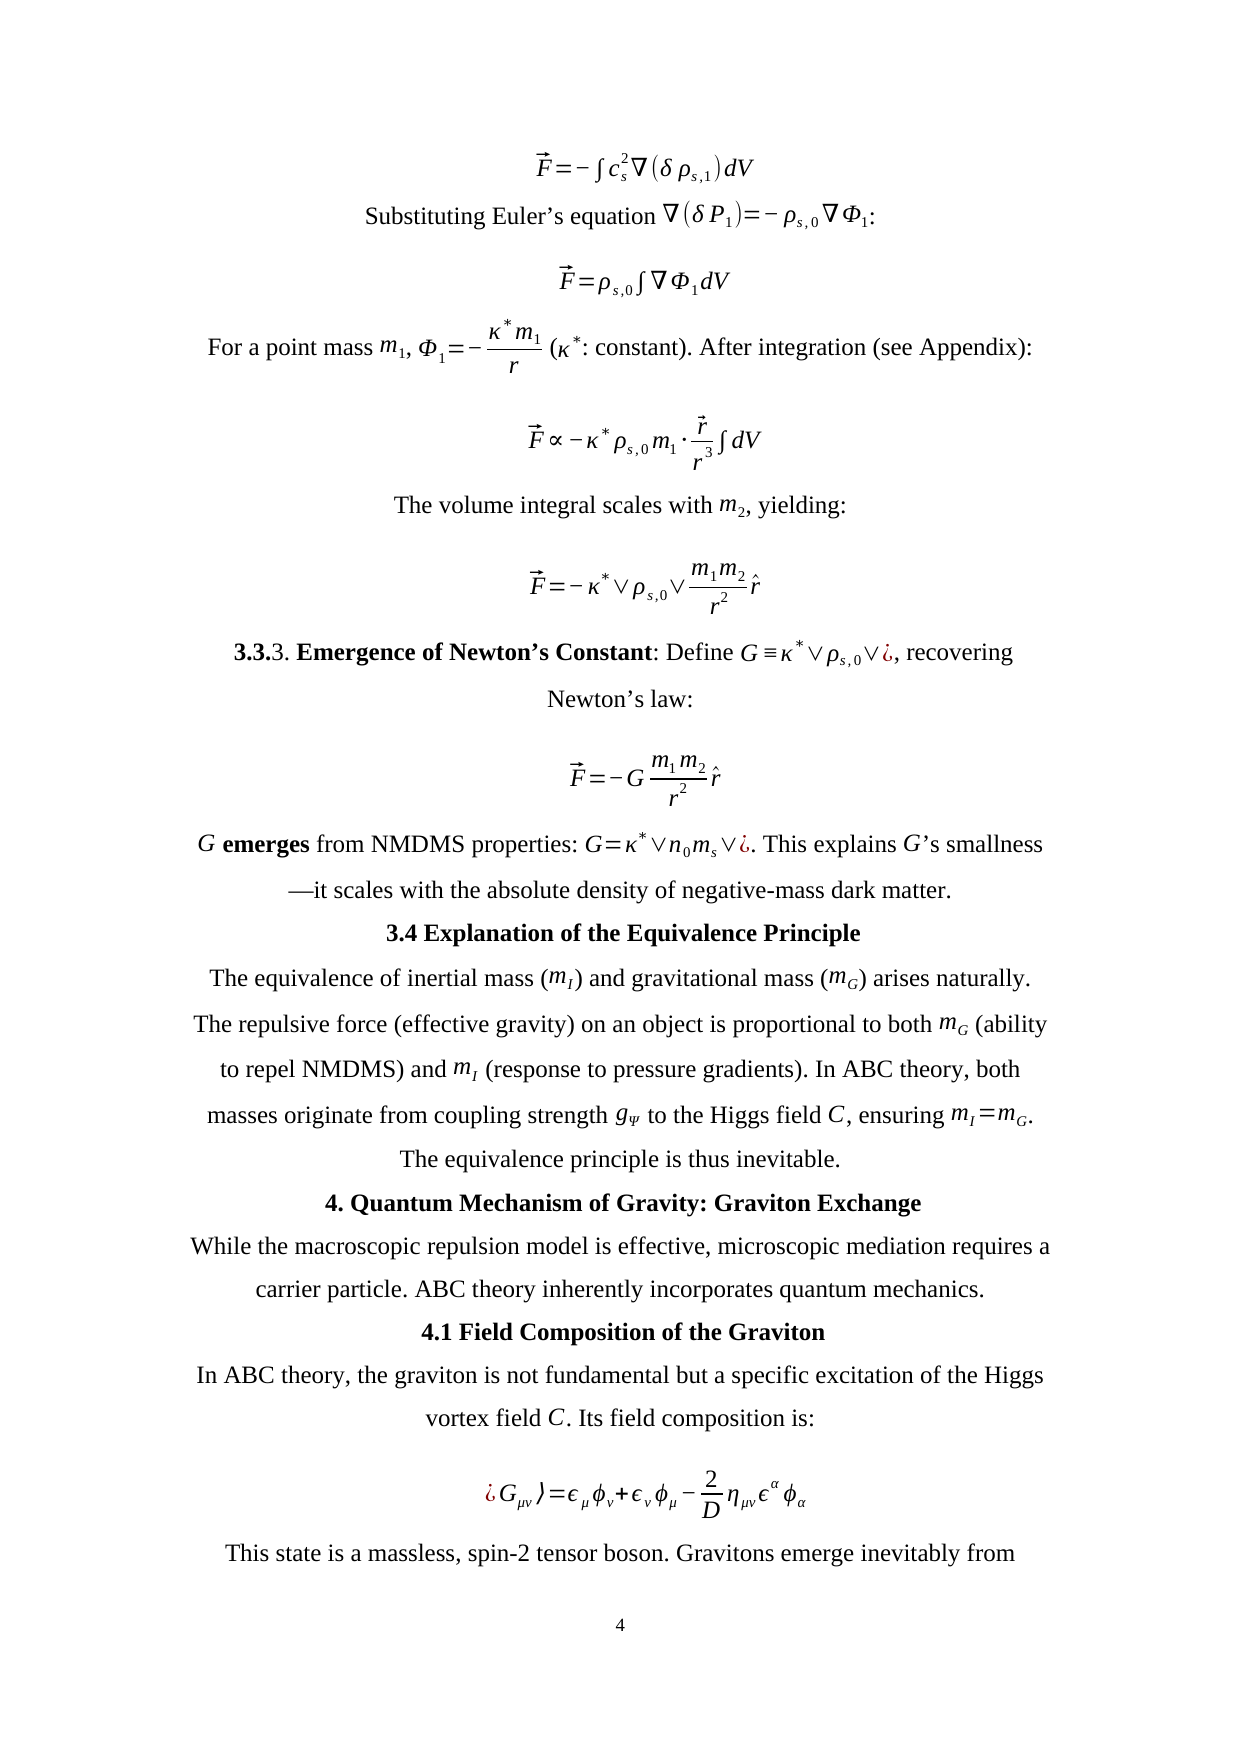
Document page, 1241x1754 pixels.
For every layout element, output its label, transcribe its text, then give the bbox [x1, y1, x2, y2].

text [187, 1465, 1053, 1567]
text Substituting Euler’s equation : [187, 150, 1053, 231]
text The volume integral scales with , yielding: [187, 412, 1053, 521]
text 3.3.3. Emergence of Newton’s Constant: Define , recovering Newton’s law: [187, 554, 1053, 712]
text emerges from NMDMS properties: . This explains ’s smallness—it scales with the absolute density of negative-mass dark matter. 3.4 Explanation of the Equivalence Principle The equivalence of inertial mass () and gravitational mass () arises naturally. The repulsive force (effective gravity) on an object is proportional to both (ability to repel NMDMS) and (response to pressure gradients). In ABC theory, both masses originate from coupling strength to the Higgs field , ensuring . The equivalence principle is thus inevitable. 4. Quantum Mechanism of Gravity: Graviton Exchange While the macroscopic repulsion model is effective, microscopic mediation requires a carrier particle. ABC theory inherently incorporates quantum mechanics. 4.1 Field Composition of the Graviton In ABC theory, the graviton is not fundamental but a specific excitation of the Higgs vortex field . Its field composition is: [187, 746, 1053, 1432]
text For a point mass , (: constant). After integration (see Appendix): [187, 264, 1053, 379]
